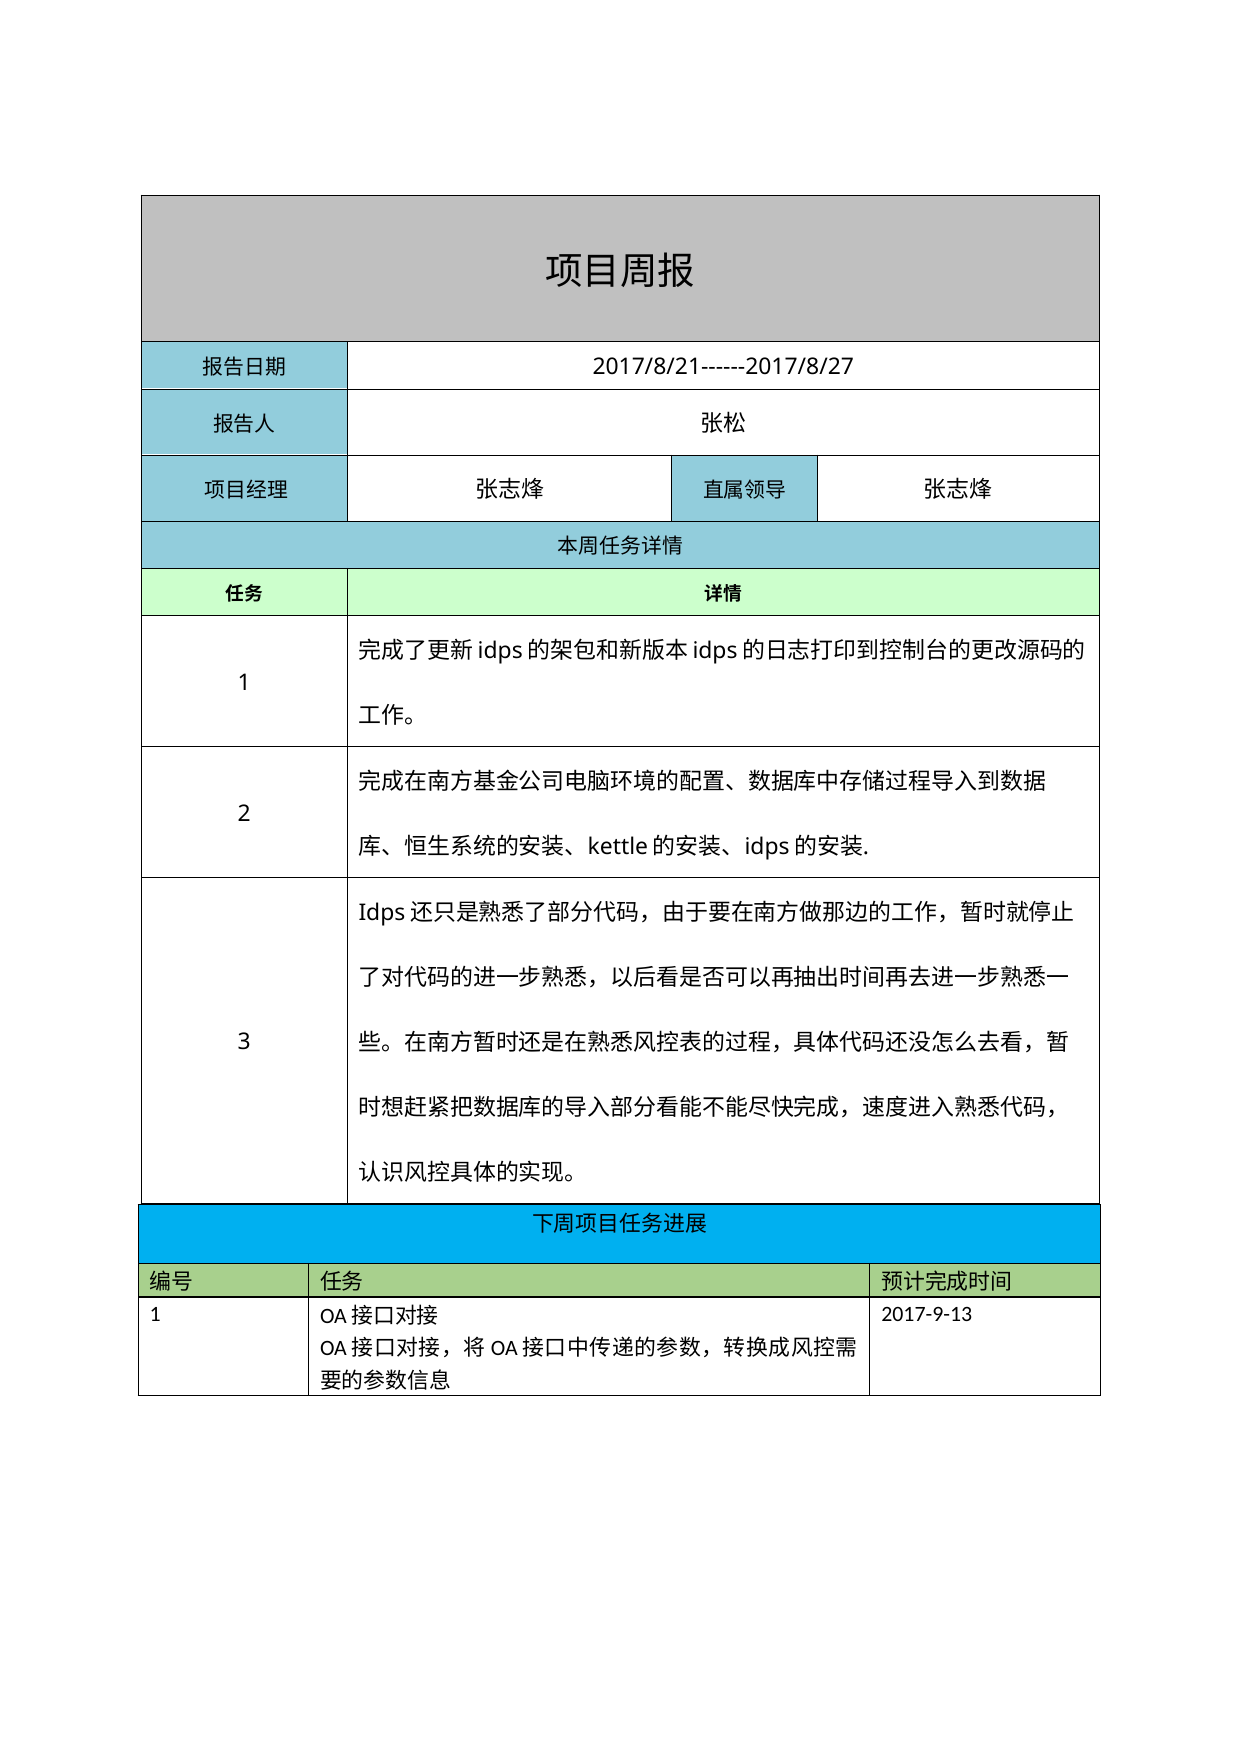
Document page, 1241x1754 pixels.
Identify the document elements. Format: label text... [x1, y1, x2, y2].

table_cell 预计完成时间 [870, 1264, 1100, 1296]
table_cell 报告人 [142, 390, 347, 454]
table_cell 完成了更新idps的架包和新版本idps的日志打印到控制台的更改源码的工作。 [348, 616, 1099, 746]
table_cell 张松 [348, 390, 1099, 454]
table_cell OA接口对接 OA接口对接，将OA接口中传递的参数，转换成风控需要的参数信息 [309, 1298, 869, 1395]
table_cell 项目经理 [142, 456, 347, 521]
table_cell 报告日期 [142, 342, 347, 388]
table_cell 直属领导 [672, 456, 817, 521]
table_cell 2017-9-13 [870, 1298, 1100, 1395]
table_header 下周项目任务进展 [139, 1205, 1100, 1263]
table_cell 详情 [348, 569, 1099, 615]
table_cell 张志烽 [818, 456, 1099, 521]
table_cell 本周任务详情 [142, 522, 1099, 568]
table_cell 张志烽 [348, 456, 671, 521]
table_cell 2017/8/21------2017/8/27 [348, 342, 1099, 388]
table_cell 任务 [309, 1264, 869, 1296]
table_cell 3 [142, 878, 347, 1203]
table_header 项目周报 [142, 196, 1099, 341]
table_cell Idps还只是熟悉了部分代码，由于要在南方做那边的工作，暂时就停止了对代码的进一步熟悉，以后看是否可以再抽出时间再去进一步熟悉一些。在南方暂时还是在熟悉风控表的过程，具体代码还没怎么去看，暂时想赶紧把数据库的导入部分看能不能尽快完成，速度进入熟悉代码，认识风控具体的实现。 [348, 878, 1099, 1203]
table_cell 任务 [142, 569, 347, 615]
table_cell 2 [142, 747, 347, 877]
table_cell 完成在南方基金公司电脑环境的配置、数据库中存储过程导入到数据库、恒生系统的安装、kettle的安装、idps的安装. [348, 747, 1099, 877]
table_cell 编号 [139, 1264, 308, 1296]
table_cell 1 [142, 616, 347, 746]
table_cell 1 [139, 1298, 308, 1395]
